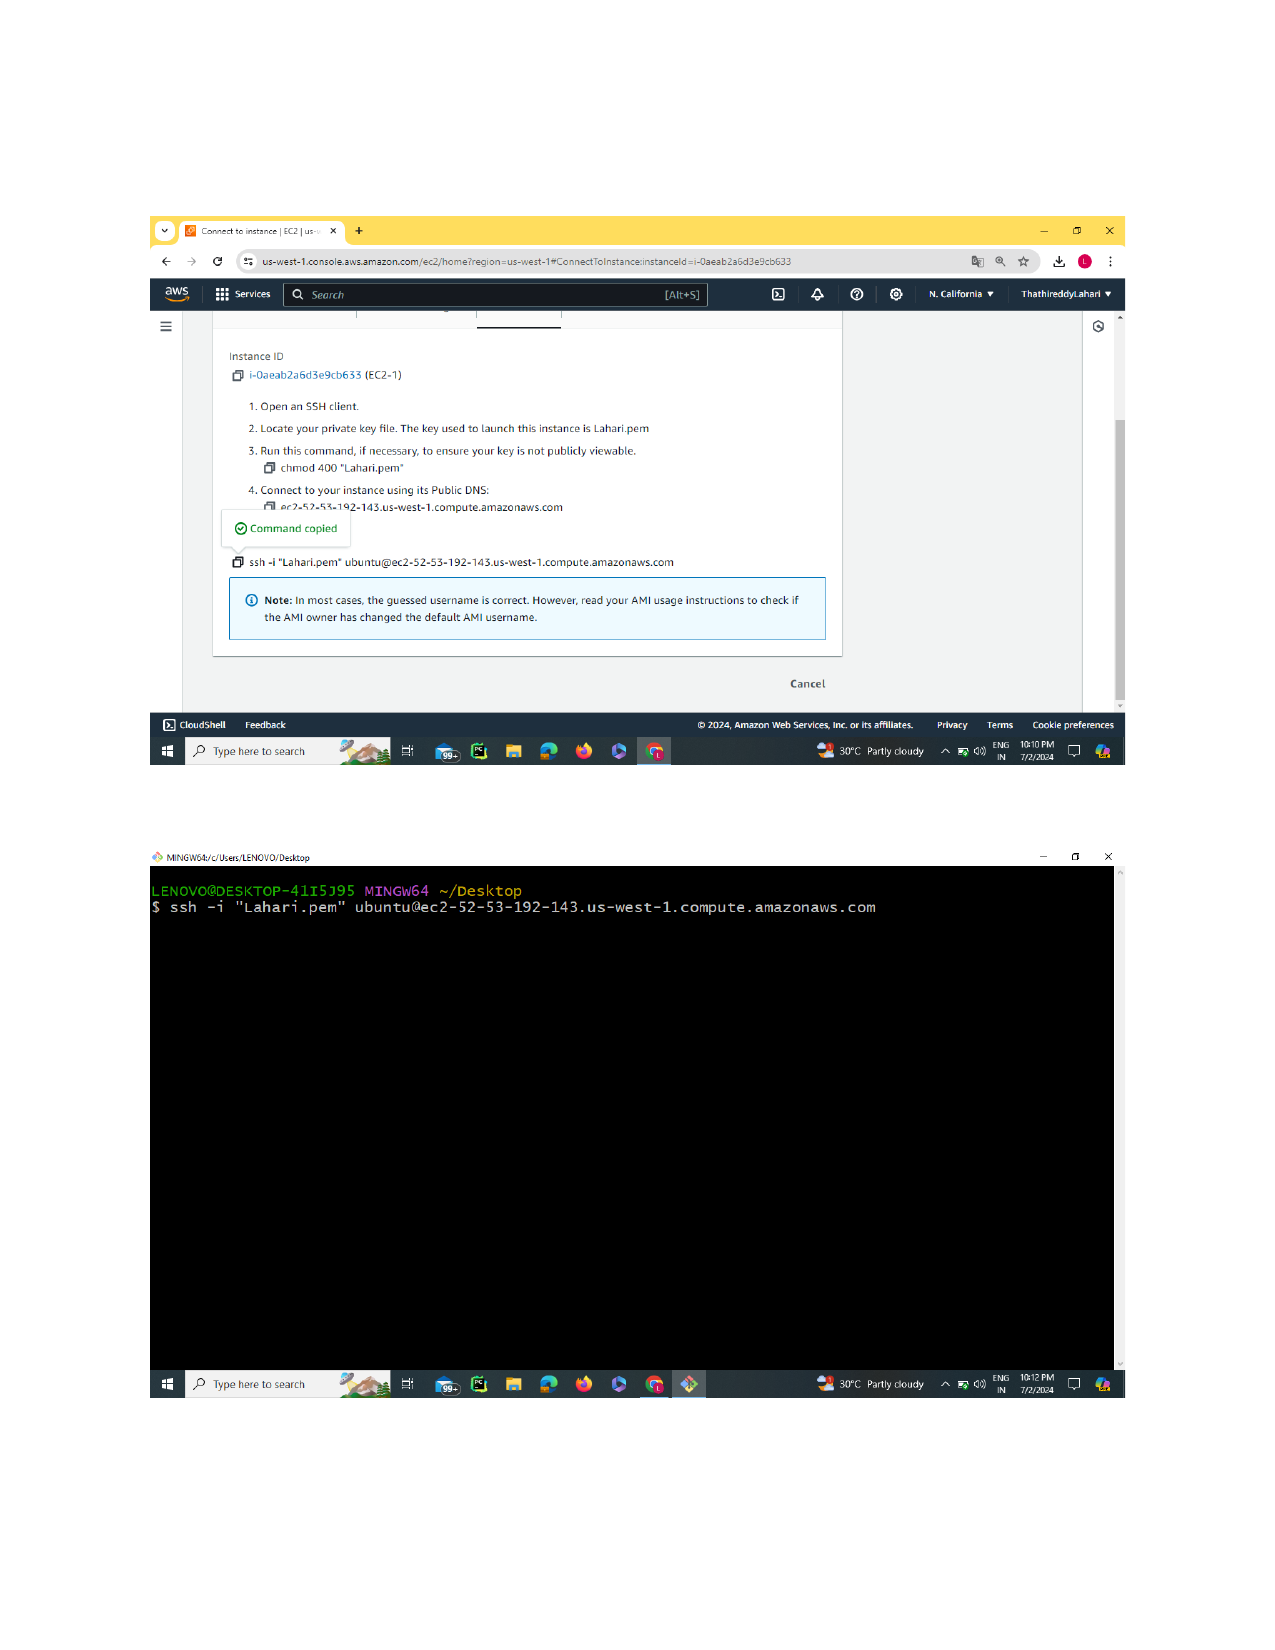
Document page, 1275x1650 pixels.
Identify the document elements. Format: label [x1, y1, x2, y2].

picture [150, 216, 1125, 765]
picture [150, 849, 1125, 1398]
